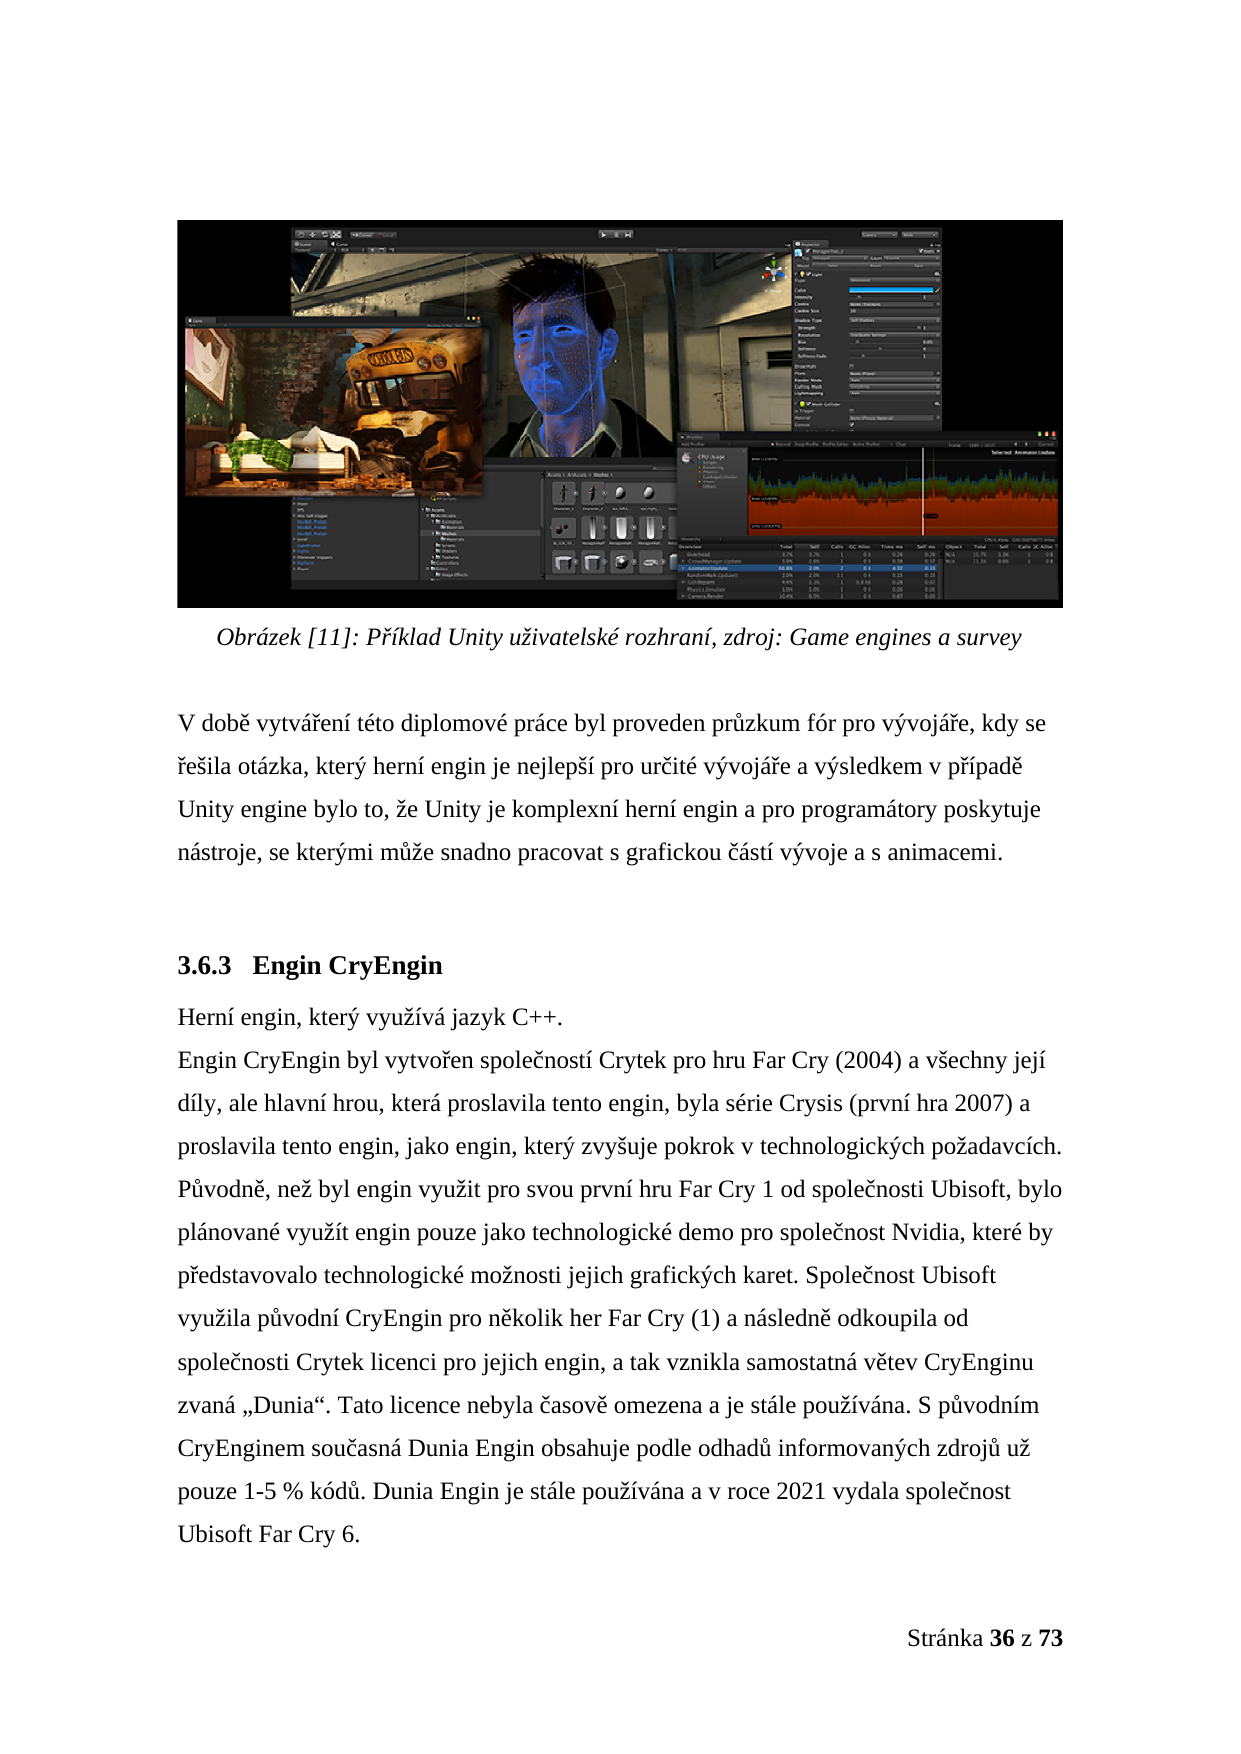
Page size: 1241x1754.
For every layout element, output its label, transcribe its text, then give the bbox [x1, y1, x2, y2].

text Herní engin, který využívá jazyk C++. [177, 1002, 1063, 1030]
text V době vytváření této diplomové práce byl proveden průzkum fór pro vývojáře, kdy se řešila otázka, který herní engin je nejlepší pro určité vývojáře a výsledkem v případě Unity engine bylo to, že Unity je komplexní herní engin a pro programátory poskytuje nástroje, se kterými může snadno pracovat s grafickou částí vývoje a s animacemi. [177, 708, 1063, 866]
picture [177, 220, 1063, 608]
text Obrázek [11]: Příklad Unity uživatelské rozhraní, zdroj: Game engines a survey [177, 622, 1063, 651]
subtitle Engin CryEngin [177, 949, 1063, 980]
text Engin CryEngin byl vytvořen společností Crytek pro hru Far Cry (2004) a všechny její díly, ale hlavní hrou, která proslavila tento engin, byla série Crysis (první hra 2007) a proslavila tento engin, jako engin, který zvyšuje pokrok v technologických požadavcích. [177, 1045, 1063, 1160]
